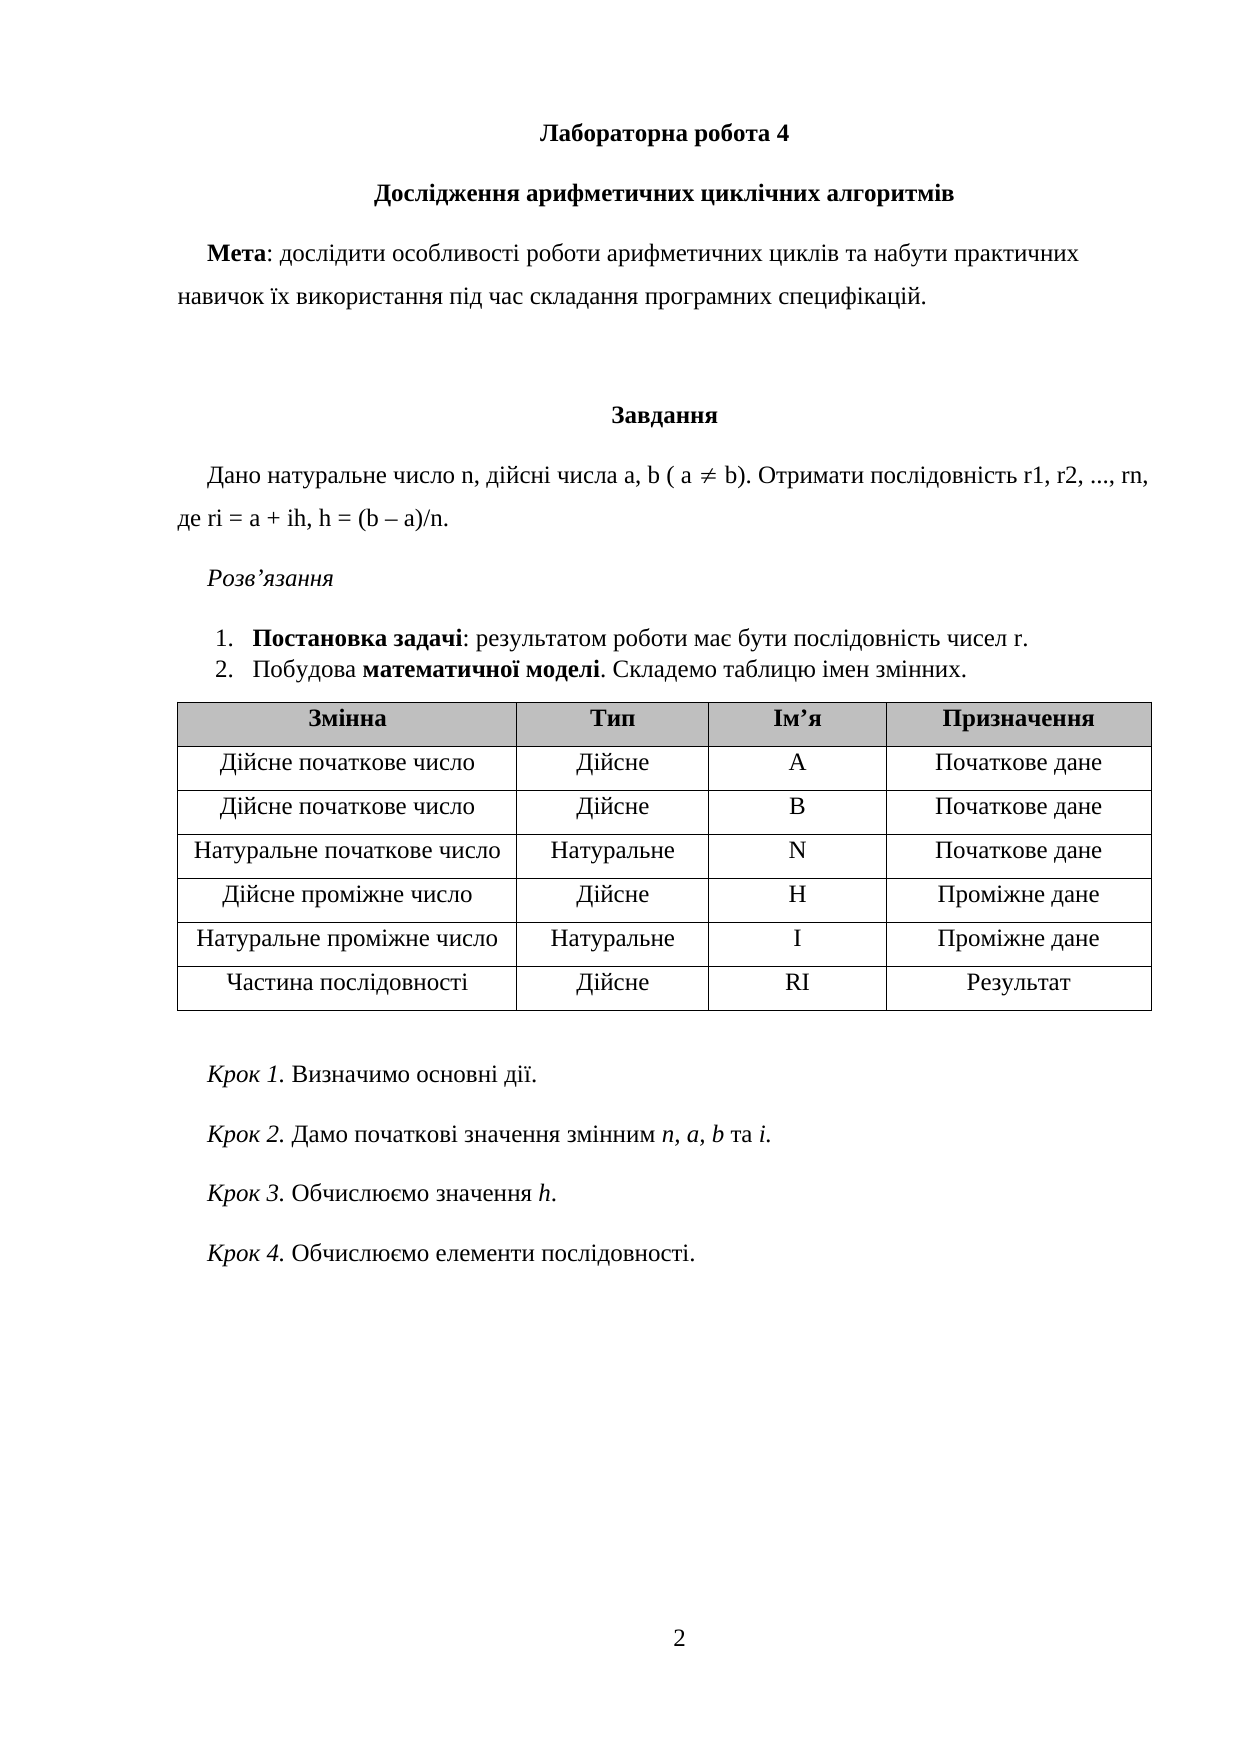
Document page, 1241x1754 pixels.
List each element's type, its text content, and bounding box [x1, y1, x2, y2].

table_cell Дійсне початкове число [178, 747, 516, 790]
table_header Ім’я [709, 703, 886, 746]
table_cell RI [709, 967, 886, 1010]
table_cell Початкове дане [887, 791, 1151, 834]
table_header Змінна [178, 703, 516, 746]
table_cell I [709, 923, 886, 966]
text Дослідження арифметичних циклічних алгоритмів [177, 178, 1152, 207]
table_header Тип [517, 703, 708, 746]
table_cell Дійсне проміжне число [178, 879, 516, 922]
table_cell Проміжне дане [887, 923, 1151, 966]
table_cell A [709, 747, 886, 790]
table_cell Проміжне дане [887, 879, 1151, 922]
table_cell N [709, 835, 886, 878]
text Крок 2. Дамо початкові значення змінним n, a, b та i. [177, 1119, 1152, 1147]
table_cell Дійсне початкове число [178, 791, 516, 834]
table_cell Дійсне [517, 747, 708, 790]
table_cell Частина послідовності [178, 967, 516, 1010]
table_cell Натуральне [517, 835, 708, 878]
table_cell Дійсне [517, 967, 708, 1010]
text Лабораторна робота 4 [177, 118, 1152, 147]
text Крок 4. Обчислюємо елементи послідовності. [177, 1238, 1152, 1267]
table_cell B [709, 791, 886, 834]
list Побудова математичної моделі. Складемо таблицю імен змінних. [215, 654, 1152, 683]
text Крок 3. Обчислюємо значення h. [177, 1178, 1152, 1207]
table_cell Дійсне [517, 879, 708, 922]
text Дано натуральне число n, дійсні числа а, b ( а b). Отримати послідовність r1, r2, ..., rn, де ri = a + ih, h = (b – a)/n. [177, 460, 1152, 532]
list Постановка задачі: результатом роботи має бути послідовність чисел r. [215, 623, 1152, 652]
table_cell Початкове дане [887, 835, 1151, 878]
table_cell Натуральне проміжне число [178, 923, 516, 966]
table_cell Результат [887, 967, 1151, 1010]
table_cell Натуральне початкове число [178, 835, 516, 878]
text Мета: дослідити особливості роботи арифметичних циклів та набути практичних навичок їх використання під час складання програмних специфікацій. [177, 238, 1152, 309]
table_header Призначення [887, 703, 1151, 746]
text Розв’язання [177, 563, 1152, 592]
text Завдання [177, 400, 1152, 429]
table_cell H [709, 879, 886, 922]
table_cell Натуральне [517, 923, 708, 966]
table_cell Початкове дане [887, 747, 1151, 790]
table_cell Дійсне [517, 791, 708, 834]
text Крок 1. Визначимо основні дії. [177, 1059, 1152, 1088]
